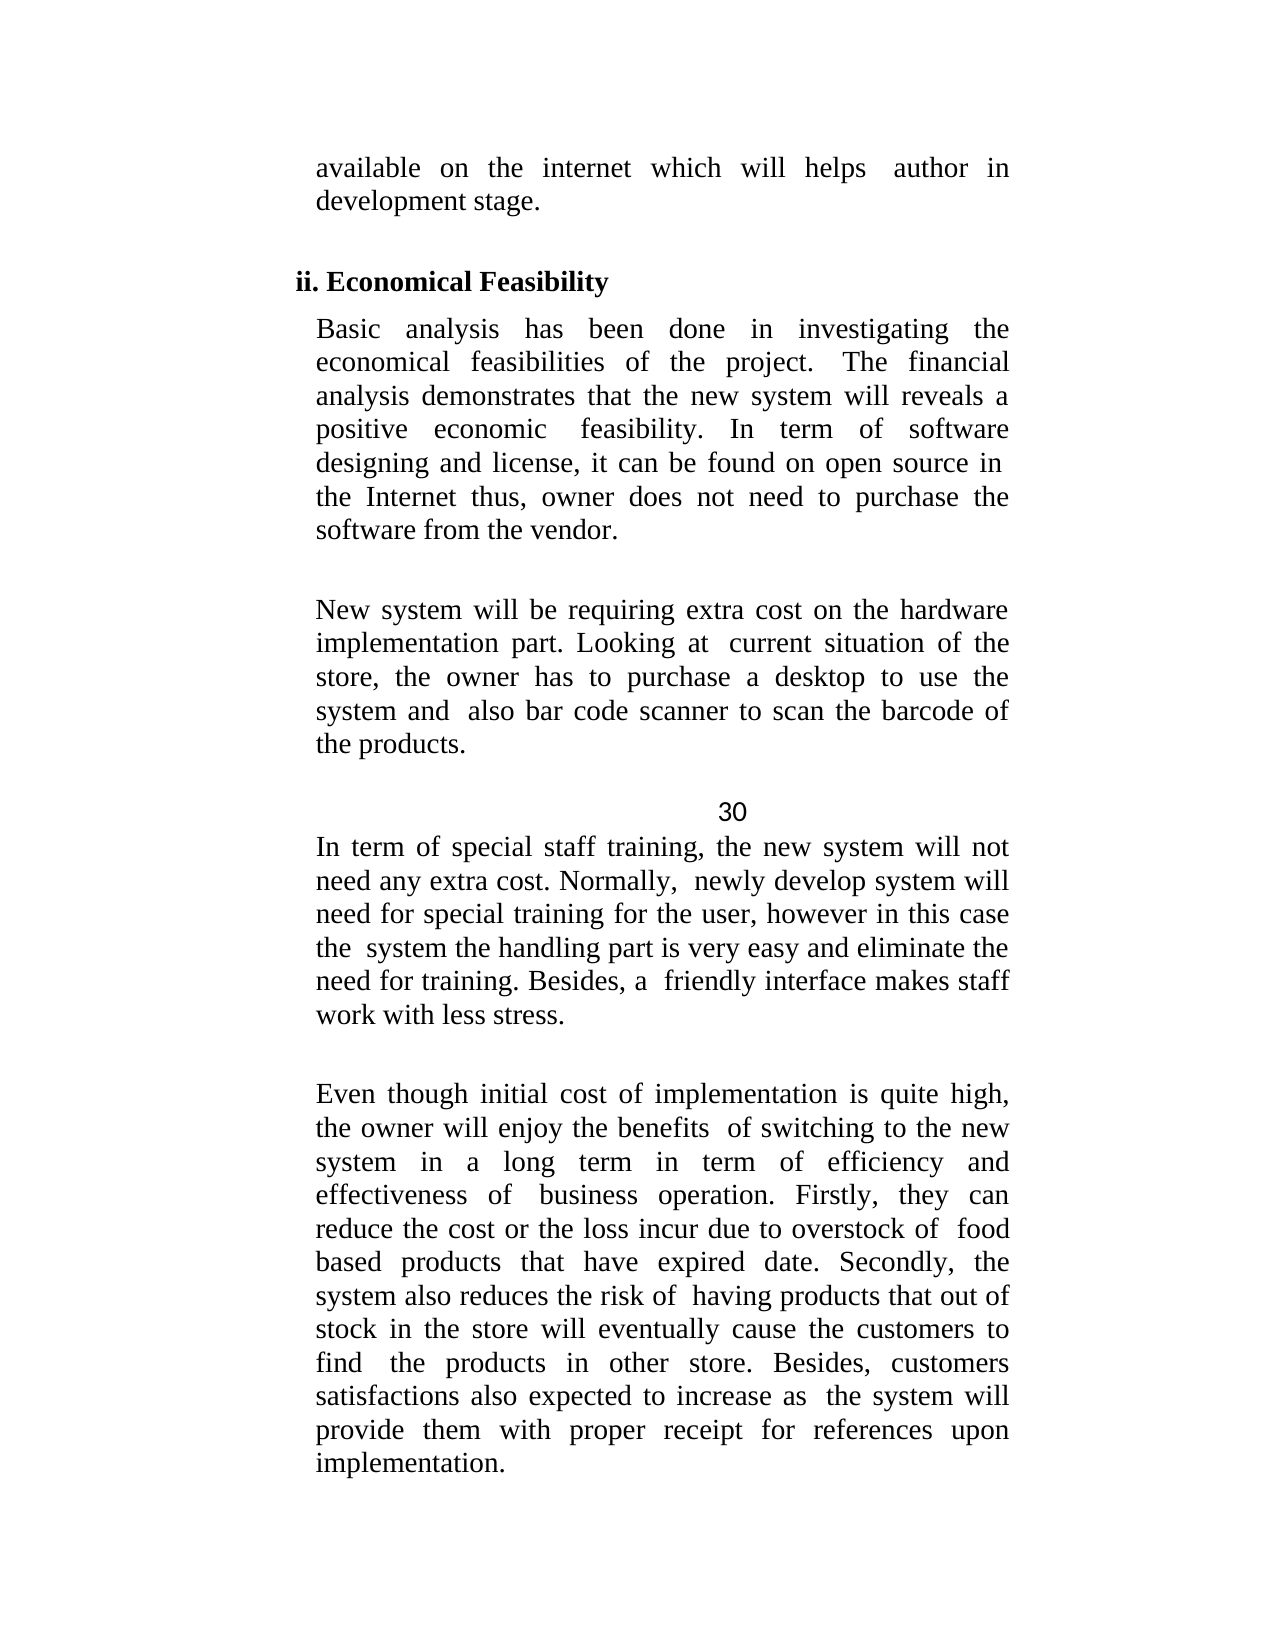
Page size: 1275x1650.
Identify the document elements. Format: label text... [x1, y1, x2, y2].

text New system will be requiring extra cost on the hardware implementation part. Looking at current situation of the store, the owner has to purchase a desktop to use the system and also bar code scanner to scan the barcode of the products. [315, 592, 1010, 760]
text Basic analysis has been done in investigating the economical feasibilities of the project. The financial analysis demonstrates that the new system will reveals a positive economic feasibility. In term of software designing and license, it can be found on open source in the Internet thus, owner does not need to purchase the software from the vendor. [316, 311, 1010, 546]
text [316, 150, 1010, 217]
text 30 [717, 793, 1125, 829]
text ii. Economical Feasibility [295, 264, 1125, 297]
text In term of special staff training, the new system will not need any extra cost. Normally, newly develop system will need for special training for the user, however in this case the system the handling part is very easy and eliminate the need for training. Besides, a friendly interface makes staff work with less stress. [316, 829, 1010, 1030]
